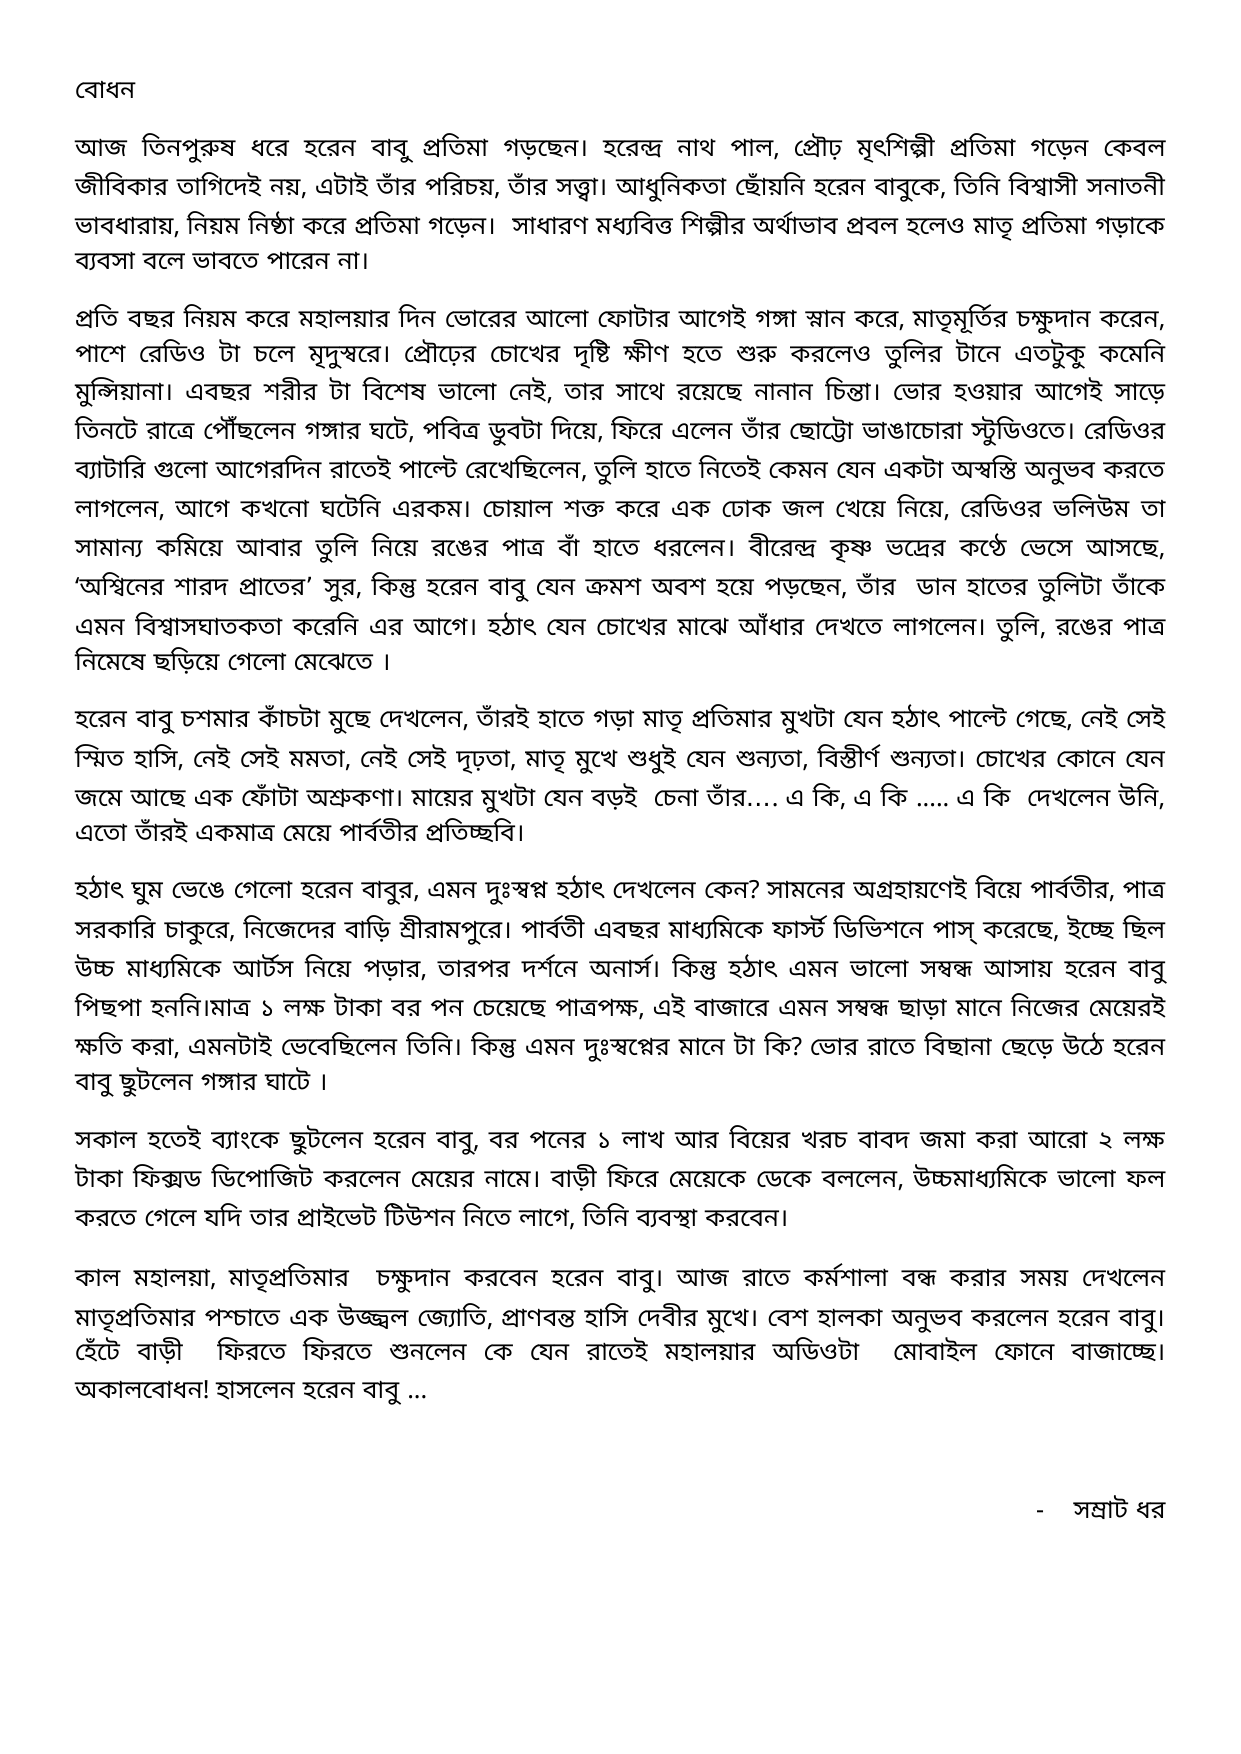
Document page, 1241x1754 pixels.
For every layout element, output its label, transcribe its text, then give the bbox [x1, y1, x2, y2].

text বোধন [75, 75, 1165, 104]
list সম্রাট ধর [112, 1492, 1165, 1526]
text হঠাৎ ঘুম ভেঙে গেলো হরেন বাবুর, এমন দুঃস্বপ্ন হঠাৎ দেখলেন কেন? সামনের অগ্রহায়ণেই বিয়ে পার্বতীর, পাত্র সরকারি চাকুরে, নিজেদের বাড়ি শ্রীরামপুরে। পার্বতী এবছর মাধ্যমিকে ফার্স্ট ডিভিশনে পাস্ করেছে, ইচ্ছে ছিল উচ্চ মাধ্যমিকে আর্টস নিয়ে পড়ার, তারপর দর্শনে অনার্স। কিন্তু হঠাৎ এমন ভালো সম্বন্ধ আসায় হরেন বাবু পিছপা হননি।মাত্র ১ লক্ষ টাকা বর পন চেয়েছে পাত্রপক্ষ, এই বাজারে এমন সম্বন্ধ ছাড়া মানে নিজের মেয়েরই ক্ষতি করা, এমনটাই ভেবেছিলেন তিনি। কিন্তু এমন দুঃস্বপ্নের মানে টা কি? ভোর রাতে বিছানা ছেড়ে উঠে হরেন বাবু ছুটলেন গঙ্গার ঘাটে । [75, 872, 1165, 1096]
text কাল মহালয়া, মাতৃপ্রতিমার চক্ষুদান করবেন হরেন বাবু। আজ রাতে কর্মশালা বন্ধ করার সময় দেখলেন মাতৃপ্রতিমার পশ্চাতে এক উজ্জ্বল জ্যোতি, প্রাণবন্ত হাসি দেবীর মুখে। বেশ হালকা অনুভব করলেন হরেন বাবু। হেঁটে বাড়ী ফিরতে ফিরতে শুনলেন কে যেন রাতেই মহালয়ার অডিওটা মোবাইল ফোনে বাজাচ্ছে। অকালবোধন! হাসলেন হরেন বাবু ... [75, 1260, 1165, 1406]
text সকাল হতেই ব্যাংকে ছুটলেন হরেন বাবু, বর পনের ১ লাখ আর বিয়ের খরচ বাবদ জমা করা আরো ২ লক্ষ টাকা ফিক্সড ডিপোজিট করলেন মেয়ের নামে। বাড়ী ফিরে মেয়েকে ডেকে বললেন, উচ্চমাধ্যমিকে ভালো ফল করতে গেলে যদি তার প্রাইভেট টিউশন নিতে লাগে, তিনি ব্যবস্থা করবেন। [75, 1122, 1165, 1234]
text হরেন বাবু চশমার কাঁচটা মুছে দেখলেন, তাঁরই হাতে গড়া মাতৃ প্রতিমার মুখটা যেন হঠাৎ পাল্টে গেছে, নেই সেই স্মিত হাসি, নেই সেই মমতা, নেই সেই দৃঢ়তা, মাতৃ মুখে শুধুই যেন শুন্যতা, বিস্তীর্ণ শুন্যতা। চোখের কোনে যেন জমে আছে এক ফোঁটা অশ্রুকণা। মায়ের মুখটা যেন বড়ই চেনা তাঁর…. এ কি, এ কি ..... এ কি দেখলেন উনি, এতো তাঁরই একমাত্র মেয়ে পার্বতীর প্রতিচ্ছবি। [75, 701, 1165, 847]
text প্রতি বছর নিয়ম করে মহালয়ার দিন ভোরের আলো ফোটার আগেই গঙ্গা স্নান করে, মাতৃমূর্তির চক্ষুদান করেন, পাশে রেডিও টা চলে মৃদুস্বরে। প্রৌঢ়ের চোখের দৃষ্টি ক্ষীণ হতে শুরু করলেও তুলির টানে এতটুকু কমেনি মুন্সিয়ানা। এবছর শরীর টা বিশেষ ভালো নেই, তার সাথে রয়েছে নানান চিন্তা। ভোর হওয়ার আগেই সাড়ে তিনটে রাত্রে পৌঁছলেন গঙ্গার ঘটে, পবিত্র ডুবটা দিয়ে, ফিরে এলেন তাঁর ছোট্টো ভাঙাচোরা স্টুডিওতে। রেডিওর ব্যাটারি গুলো আগেরদিন রাতেই পাল্টে রেখেছিলেন, তুলি হাতে নিতেই কেমন যেন একটা অস্বস্তি অনুভব করতে লাগলেন, আগে কখনো ঘটেনি এরকম। চোয়াল শক্ত করে এক ঢোক জল খেয়ে নিয়ে, রেডিওর ভলিউম তা সামান্য কমিয়ে আবার তুলি নিয়ে রঙের পাত্র বাঁ হাতে ধরলেন। বীরেন্দ্র কৃষ্ণ ভদ্রের কণ্ঠে ভেসে আসছে, ‘অশ্বিনের শারদ প্রাতের’ সুর, কিন্তু হরেন বাবু যেন ক্রমশ অবশ হয়ে পড়ছেন, তাঁর ডান হাতের তুলিটা তাঁকে এমন বিশ্বাসঘাতকতা করেনি এর আগে। হঠাৎ যেন চোখের মাঝে আঁধার দেখতে লাগলেন। তুলি, রঙের পাত্র নিমেষে ছড়িয়ে গেলো মেঝেতে । [75, 301, 1165, 676]
text আজ তিনপুরুষ ধরে হরেন বাবু প্রতিমা গড়ছেন। হরেন্দ্র নাথ পাল, প্রৌঢ় মৃৎশিল্পী প্রতিমা গড়েন কেবল জীবিকার তাগিদেই নয়, এটাই তাঁর পরিচয়, তাঁর সত্ত্বা। আধুনিকতা ছোঁয়নি হরেন বাবুকে, তিনি বিশ্বাসী সনাতনী ভাবধারায়, নিয়ম নিষ্ঠা করে প্রতিমা গড়েন। সাধারণ মধ্যবিত্ত শিল্পীর অর্থাভাব প্রবল হলেও মাতৃ প্রতিমা গড়াকে ব্যবসা বলে ভাবতে পারেন না। [75, 129, 1165, 275]
